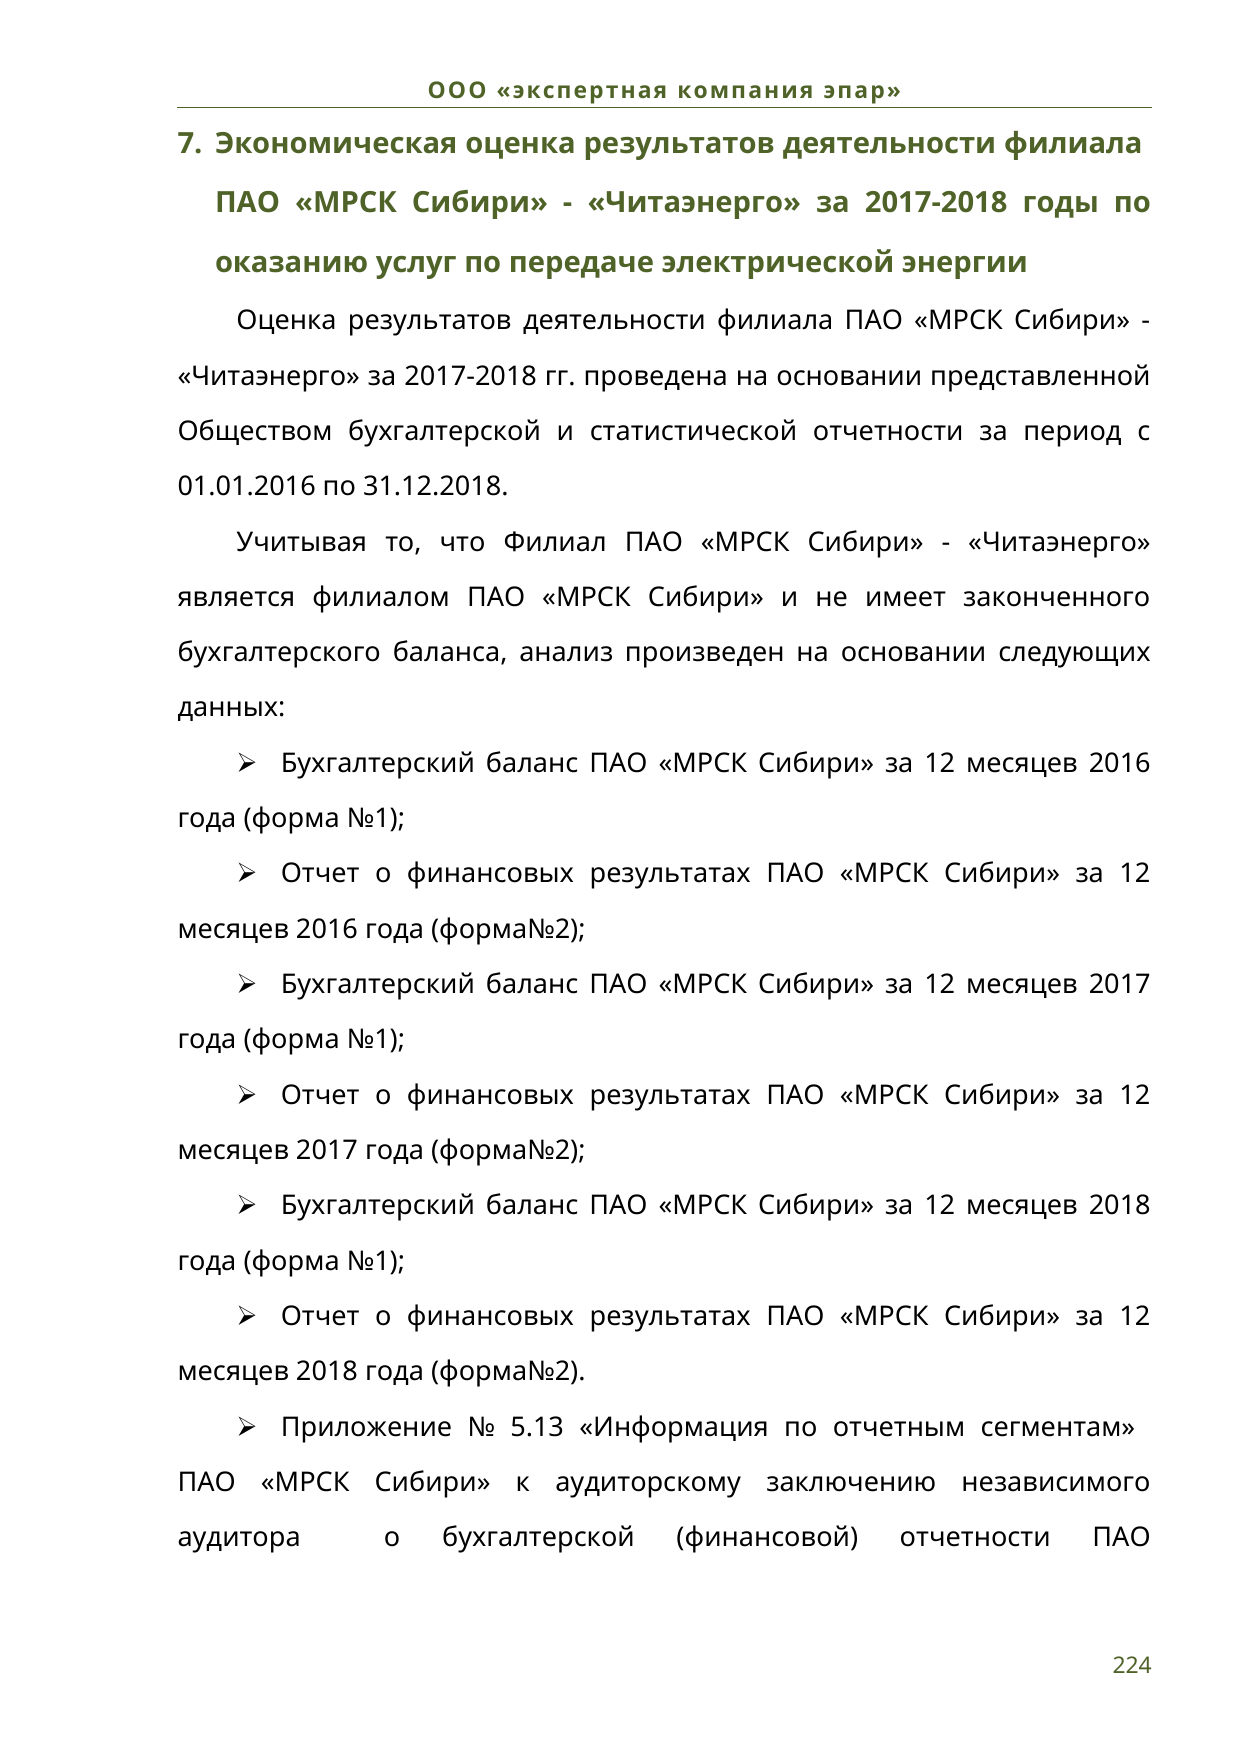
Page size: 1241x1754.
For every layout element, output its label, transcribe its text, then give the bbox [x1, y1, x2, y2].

list Бухгалтерский баланс ПАО «МРСК Сибири» за 12 месяцев 2016 года (форма №1); [177, 743, 1152, 835]
list Отчет о финансовых результатах ПАО «МРСК Сибири» за 12 месяцев 2018 года (форма№2). [177, 1296, 1152, 1388]
list Бухгалтерский баланс ПАО «МРСК Сибири» за 12 месяцев 2017 года (форма №1); [177, 964, 1152, 1057]
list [177, 1407, 1152, 1554]
list Отчет о финансовых результатах ПАО «МРСК Сибири» за 12 месяцев 2016 года (форма№2); [177, 854, 1152, 946]
text Оценка результатов деятельности филиала ПАО «МРСК Сибири» - «Читаэнерго» за 2017-2018 гг. проведена на основании представленной Обществом бухгалтерской и статистической отчетности за период с 01.01.2016 по 31.12.2018. [177, 301, 1152, 503]
text Учитывая то, что Филиал ПАО «МРСК Сибири» - «Читаэнерго» является филиалом ПАО «МРСК Сибири» и не имеет законченного бухгалтерского баланса, анализ произведен на основании следующих данных: [177, 522, 1152, 725]
subtitle Экономическая оценка результатов деятельности филиала ПАО «МРСК Сибири» - «Читаэнерго» за 2017-2018 годы по оказанию услуг по передаче электрической энергии [177, 122, 1152, 281]
list Бухгалтерский баланс ПАО «МРСК Сибири» за 12 месяцев 2018 года (форма №1); [177, 1186, 1152, 1278]
list Отчет о финансовых результатах ПАО «МРСК Сибири» за 12 месяцев 2017 года (форма№2); [177, 1075, 1152, 1167]
